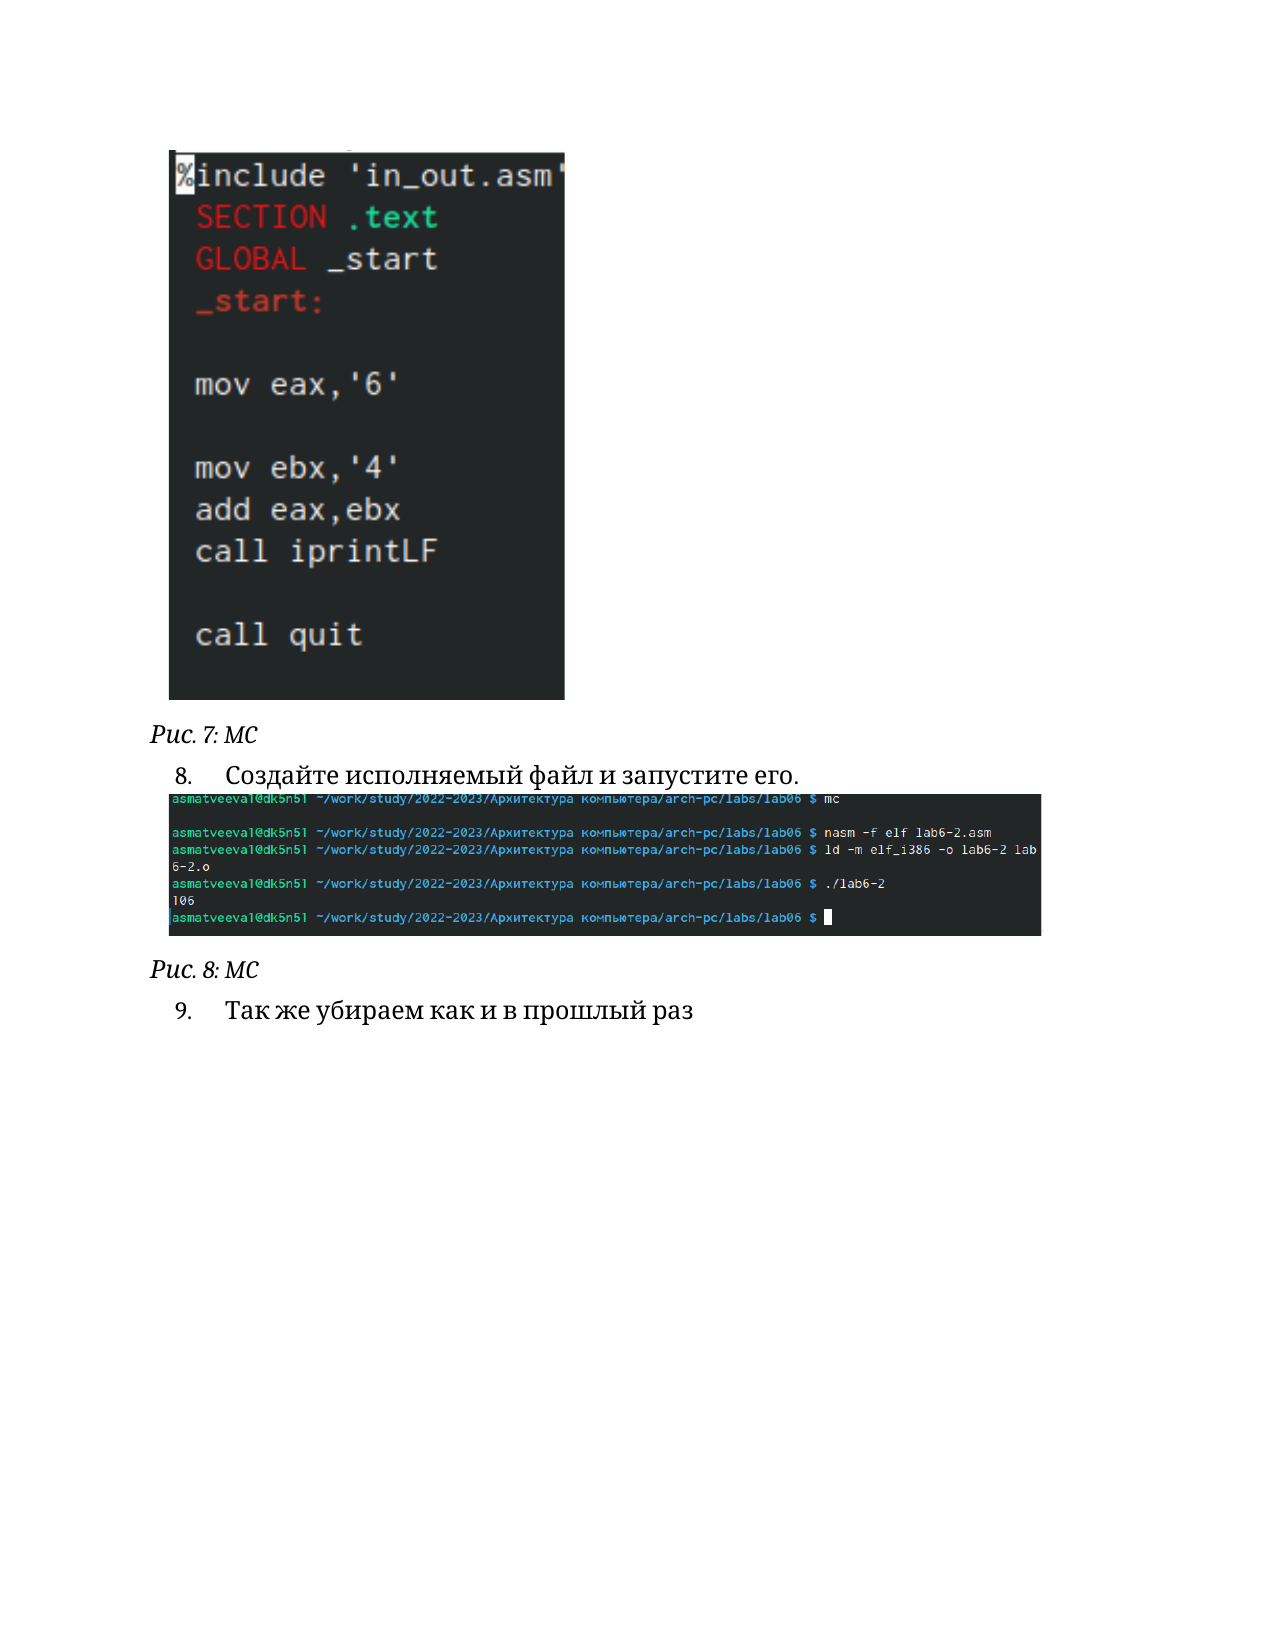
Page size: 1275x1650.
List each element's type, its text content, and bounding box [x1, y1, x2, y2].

picture [168, 794, 1044, 936]
text Рис. 8: MC [150, 956, 1125, 985]
text Рис. 7: MC [150, 721, 1125, 749]
picture [168, 150, 565, 700]
list Так же убираем как и в прошлый раз [175, 997, 1125, 1026]
list Создайте исполняемый файл и запустите его. [175, 762, 1125, 791]
